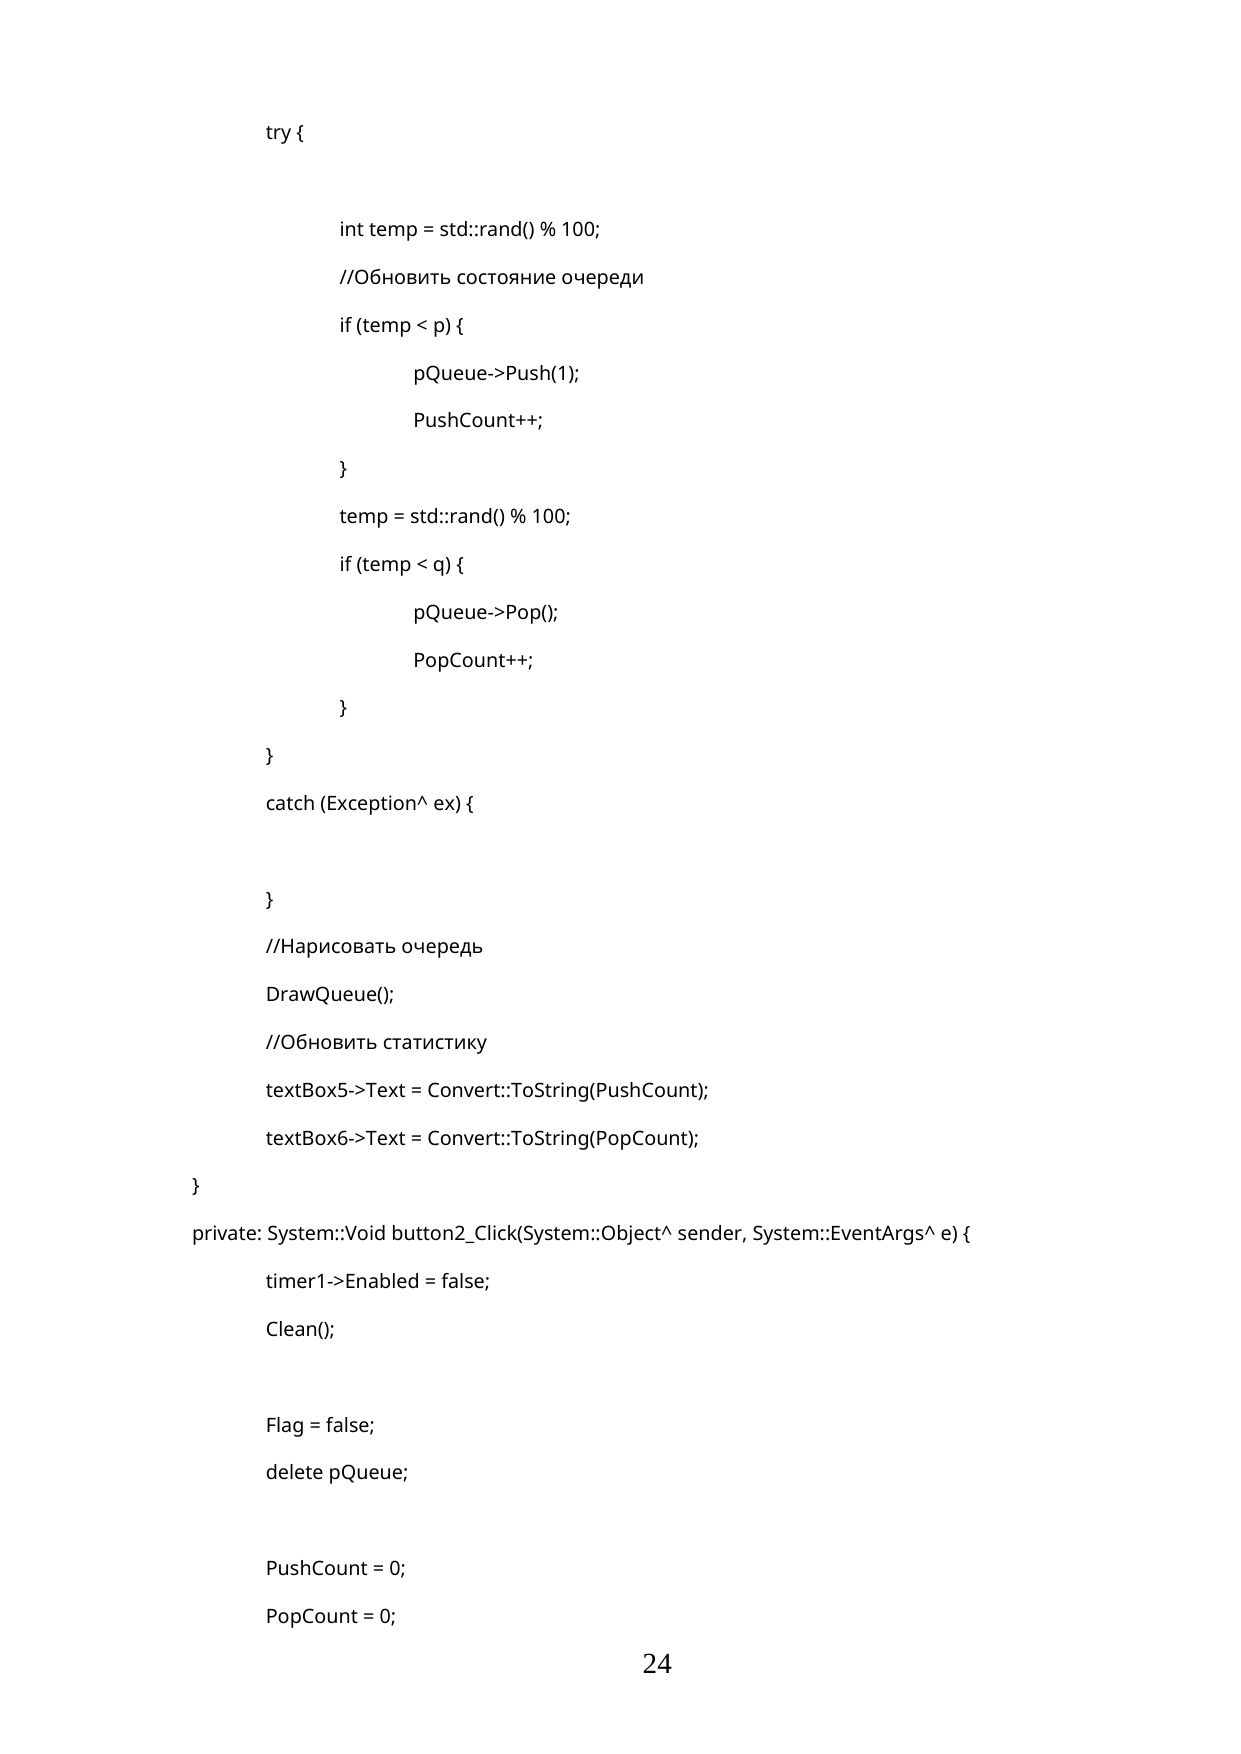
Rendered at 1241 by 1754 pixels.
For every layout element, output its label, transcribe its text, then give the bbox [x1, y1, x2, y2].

text PushCount = 0; [118, 1554, 1122, 1581]
text if (temp < q) { [118, 550, 1122, 577]
text } [118, 454, 1122, 482]
text //Нарисовать очередь [118, 933, 1122, 960]
text DrawQueue(); [118, 981, 1122, 1007]
text } [118, 1172, 1122, 1199]
text if (temp < p) { [118, 311, 1122, 338]
text PopCount = 0; [118, 1602, 1122, 1629]
text int temp = std::rand() % 100; [118, 216, 1122, 242]
text temp = std::rand() % 100; [118, 502, 1122, 529]
text } [118, 741, 1122, 768]
text } [118, 694, 1122, 721]
text timer1->Enabled = false; [118, 1267, 1122, 1294]
text pQueue->Push(1); [118, 359, 1122, 386]
text Flag = false; [118, 1411, 1122, 1438]
text PushCount++; [118, 407, 1122, 434]
text Clean(); [118, 1315, 1122, 1342]
text delete pQueue; [118, 1459, 1122, 1486]
text PopCount++; [118, 646, 1122, 673]
text textBox6->Text = Convert::ToString(PopCount); [118, 1124, 1122, 1151]
text try { [118, 118, 1122, 145]
text catch (Exception^ ex) { [118, 789, 1122, 816]
text } [118, 885, 1122, 912]
text //Обновить статистику [118, 1028, 1122, 1055]
text //Обновить состояние очереди [118, 263, 1122, 290]
text pQueue->Pop(); [118, 598, 1122, 625]
text private: System::Void button2_Click(System::Object^ sender, System::EventArgs^ e) { [118, 1219, 1122, 1247]
text textBox5->Text = Convert::ToString(PushCount); [118, 1076, 1122, 1103]
